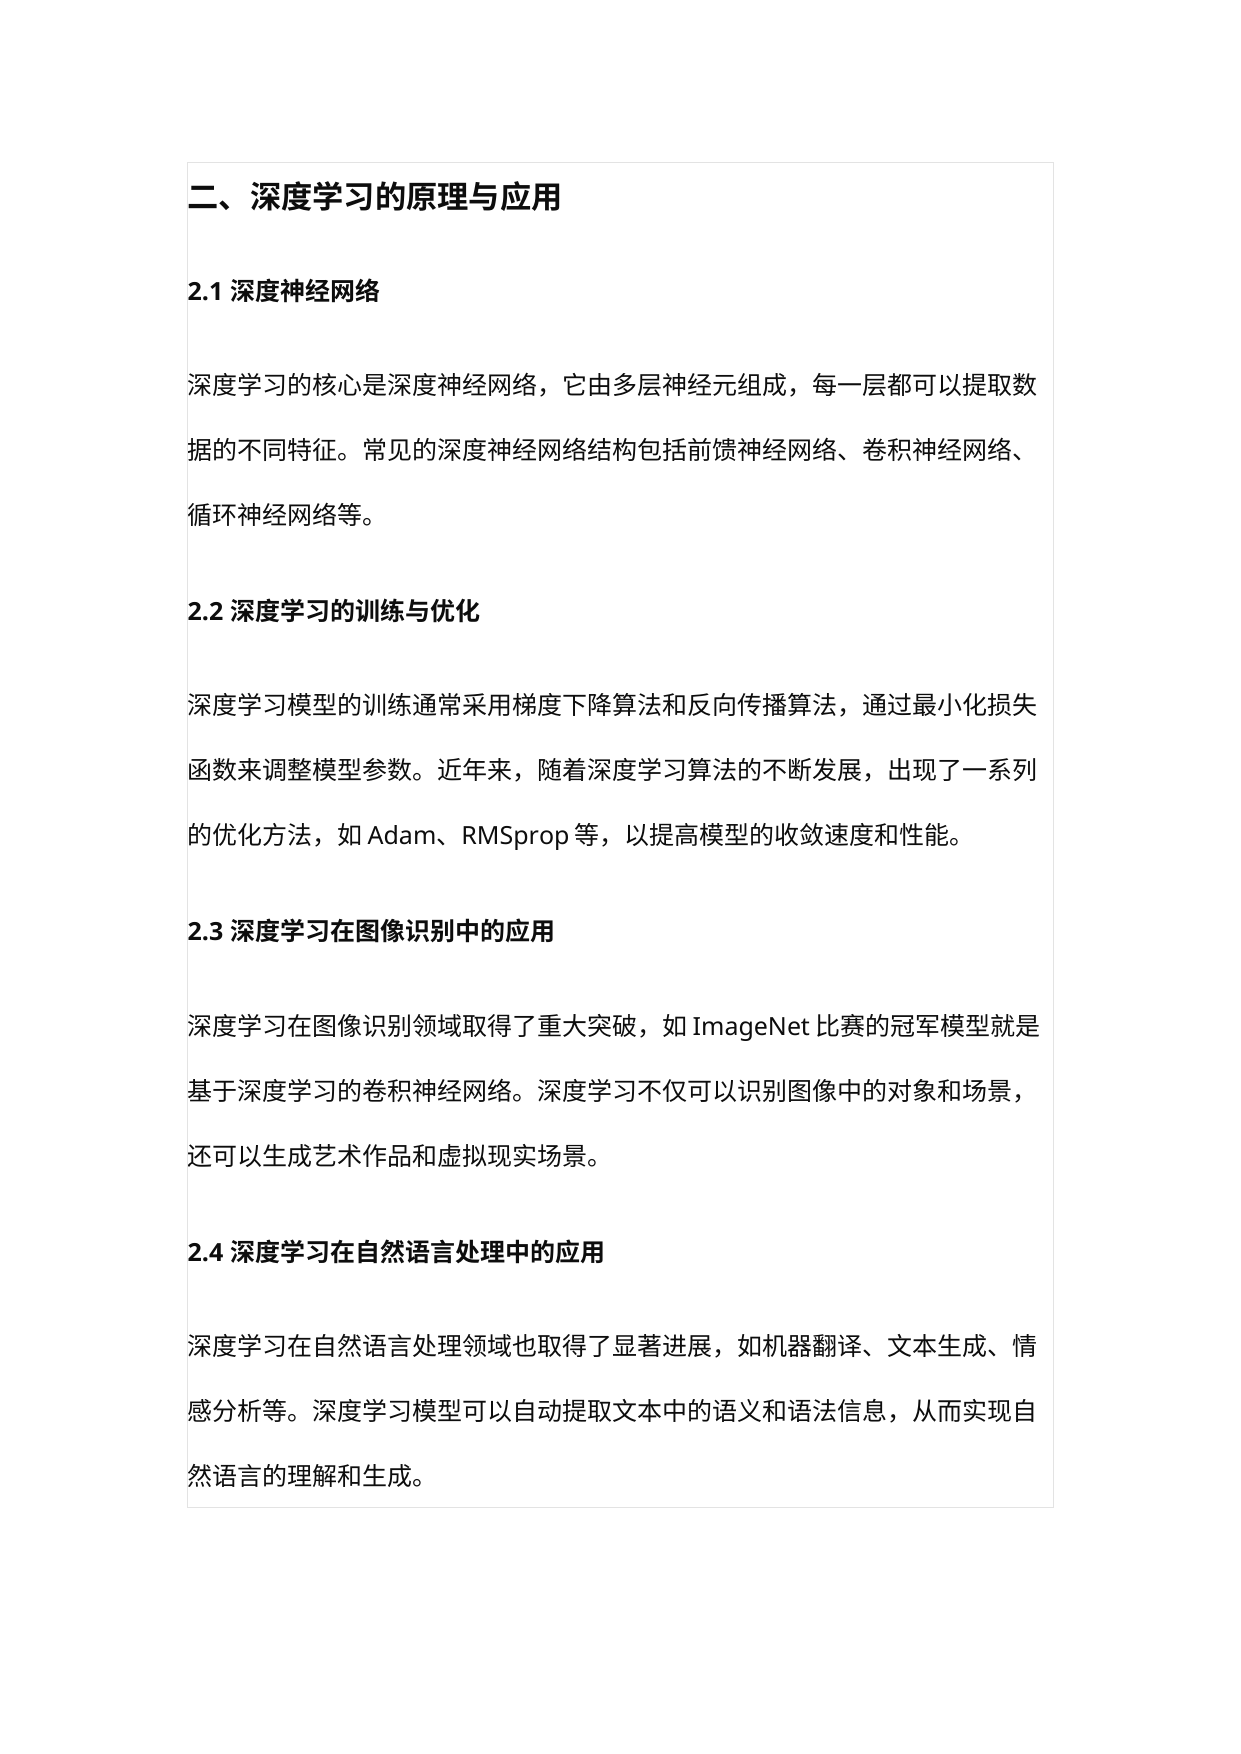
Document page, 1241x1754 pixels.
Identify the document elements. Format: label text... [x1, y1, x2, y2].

subtitle 2.3 深度学习在图像识别中的应用 [188, 897, 1053, 962]
subtitle 二、深度学习的原理与应用 [188, 163, 1053, 227]
text 深度学习模型的训练通常采用梯度下降算法和反向传播算法，通过最小化损失函数来调整模型参数。近年来，随着深度学习算法的不断发展，出现了一系列的优化方法，如Adam、RMSprop等，以提高模型的收敛速度和性能。 [188, 671, 1053, 866]
text 深度学习的核心是深度神经网络，它由多层神经元组成，每一层都可以提取数据的不同特征。常见的深度神经网络结构包括前馈神经网络、卷积神经网络、循环神经网络等。 [188, 350, 1053, 546]
subtitle 2.2 深度学习的训练与优化 [188, 577, 1053, 642]
subtitle 2.4 深度学习在自然语言处理中的应用 [188, 1217, 1053, 1283]
text 深度学习在图像识别领域取得了重大突破，如ImageNet比赛的冠军模型就是基于深度学习的卷积神经网络。深度学习不仅可以识别图像中的对象和场景，还可以生成艺术作品和虚拟现实场景。 [188, 991, 1053, 1187]
text 深度学习在自然语言处理领域也取得了显著进展，如机器翻译、文本生成、情感分析等。深度学习模型可以自动提取文本中的语义和语法信息，从而实现自然语言的理解和生成。 [188, 1312, 1053, 1507]
subtitle 2.1 深度神经网络 [188, 256, 1053, 322]
